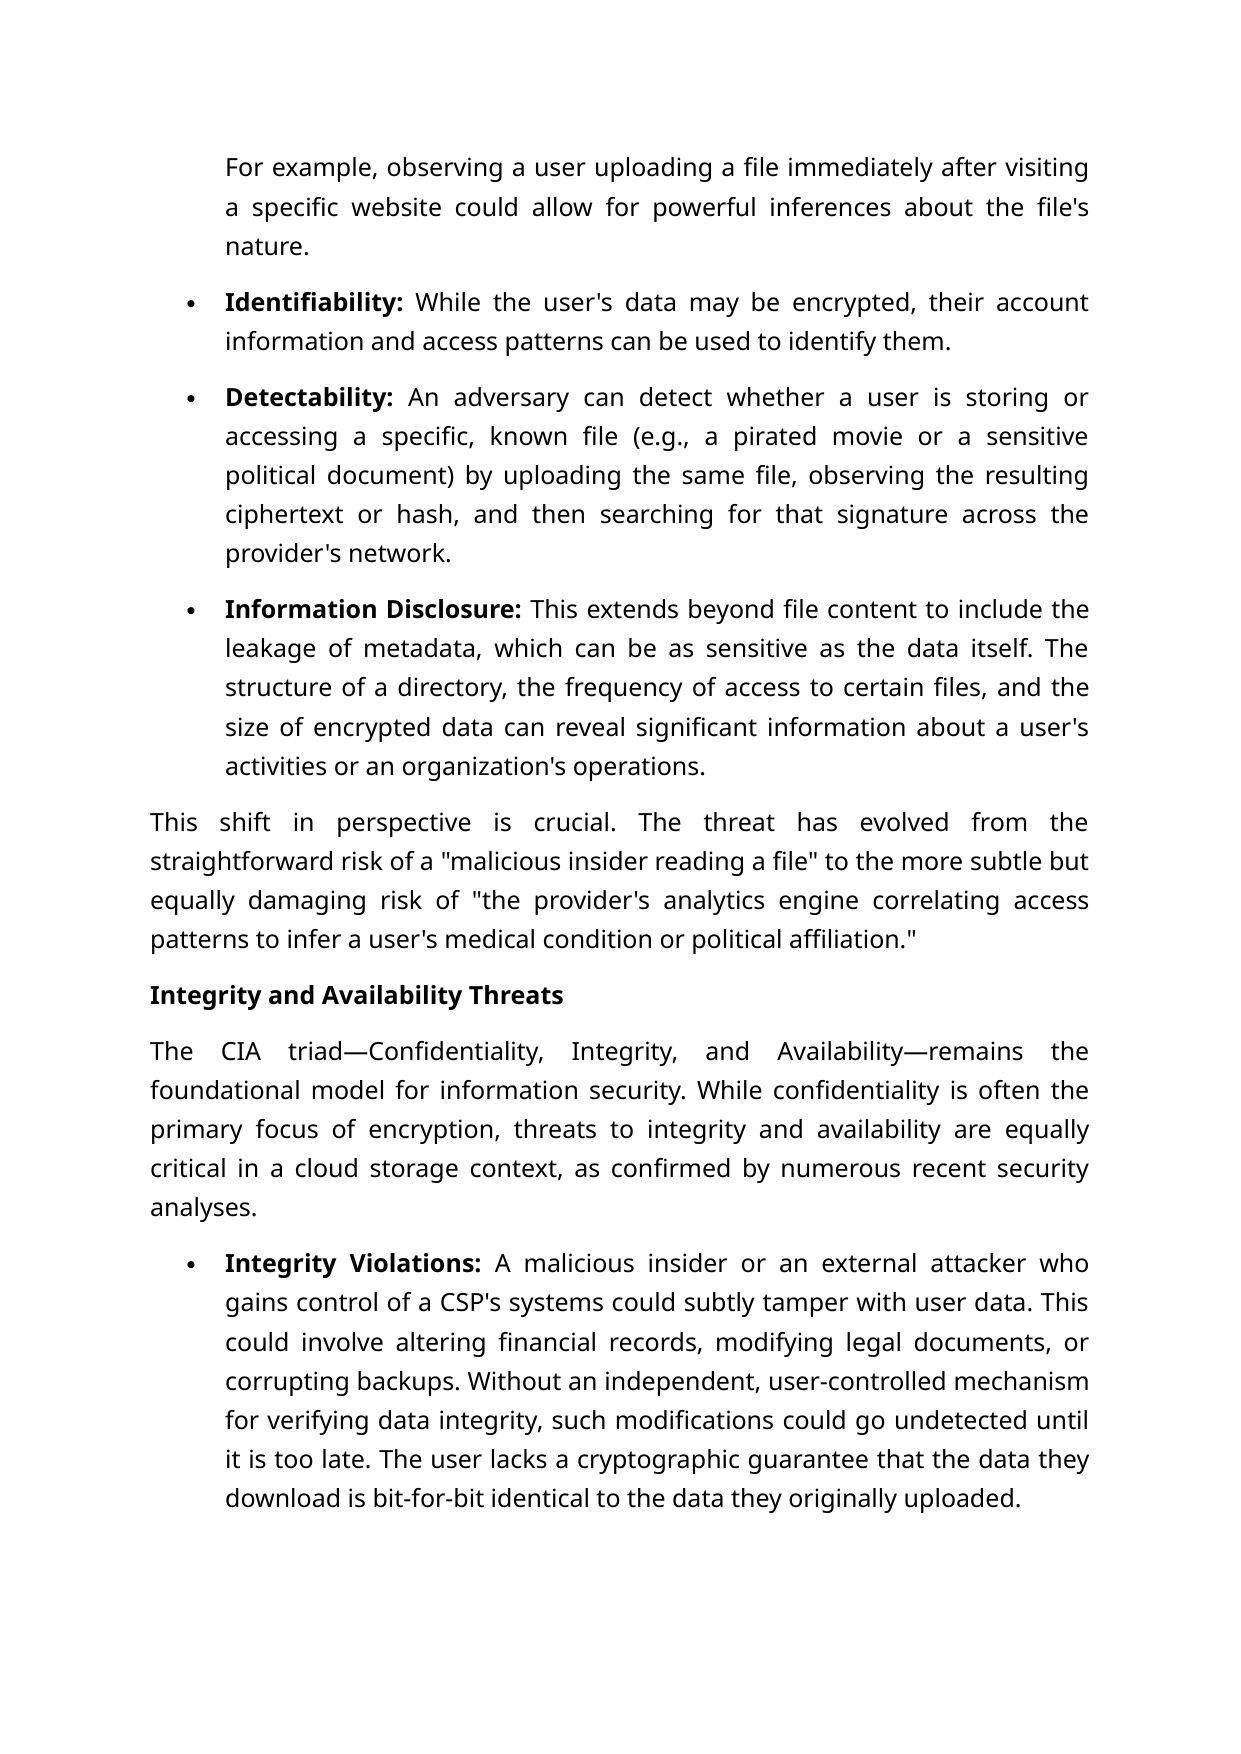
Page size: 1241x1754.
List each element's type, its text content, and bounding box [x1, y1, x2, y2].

text Integrity and Availability Threats [150, 977, 1090, 1012]
list Information Disclosure: This extends beyond file content to include the leakage of metadata, which can be as sensitive as the data itself. The structure of a directory, the frequency of access to certain files, and the size of encrypted data can reveal significant information about a user's activities or an organization's operations. [187, 592, 1090, 782]
text This shift in perspective is crucial. The threat has evolved from the straightforward risk of a "malicious insider reading a file" to the more subtle but equally damaging risk of "the provider's analytics engine correlating access patterns to infer a user's medical condition or political affiliation." [150, 804, 1090, 956]
list Integrity Violations: A malicious insider or an external attacker who gains control of a CSP's systems could subtly tamper with user data. This could involve altering financial records, modifying legal documents, or corrupting backups. Without an independent, user-controlled mechanism for verifying data integrity, such modifications could go undetected until it is too late. The user lacks a cryptographic guarantee that the data they download is bit-for-bit identical to the data they originally uploaded. [187, 1246, 1090, 1515]
text The CIA triad—Confidentiality, Integrity, and Availability—remains the foundational model for information security. While confidentiality is often the primary focus of encryption, threats to integrity and availability are equally critical in a cloud storage context, as confirmed by numerous recent security analyses. [150, 1033, 1090, 1224]
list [187, 150, 1090, 262]
list Detectability: An adversary can detect whether a user is storing or accessing a specific, known file (e.g., a pirated movie or a sensitive political document) by uploading the same file, observing the resulting ciphertext or hash, and then searching for that signature across the provider's network. [187, 379, 1090, 570]
list Identifiability: While the user's data may be encrypted, their account information and access patterns can be used to identify them. [187, 284, 1090, 357]
